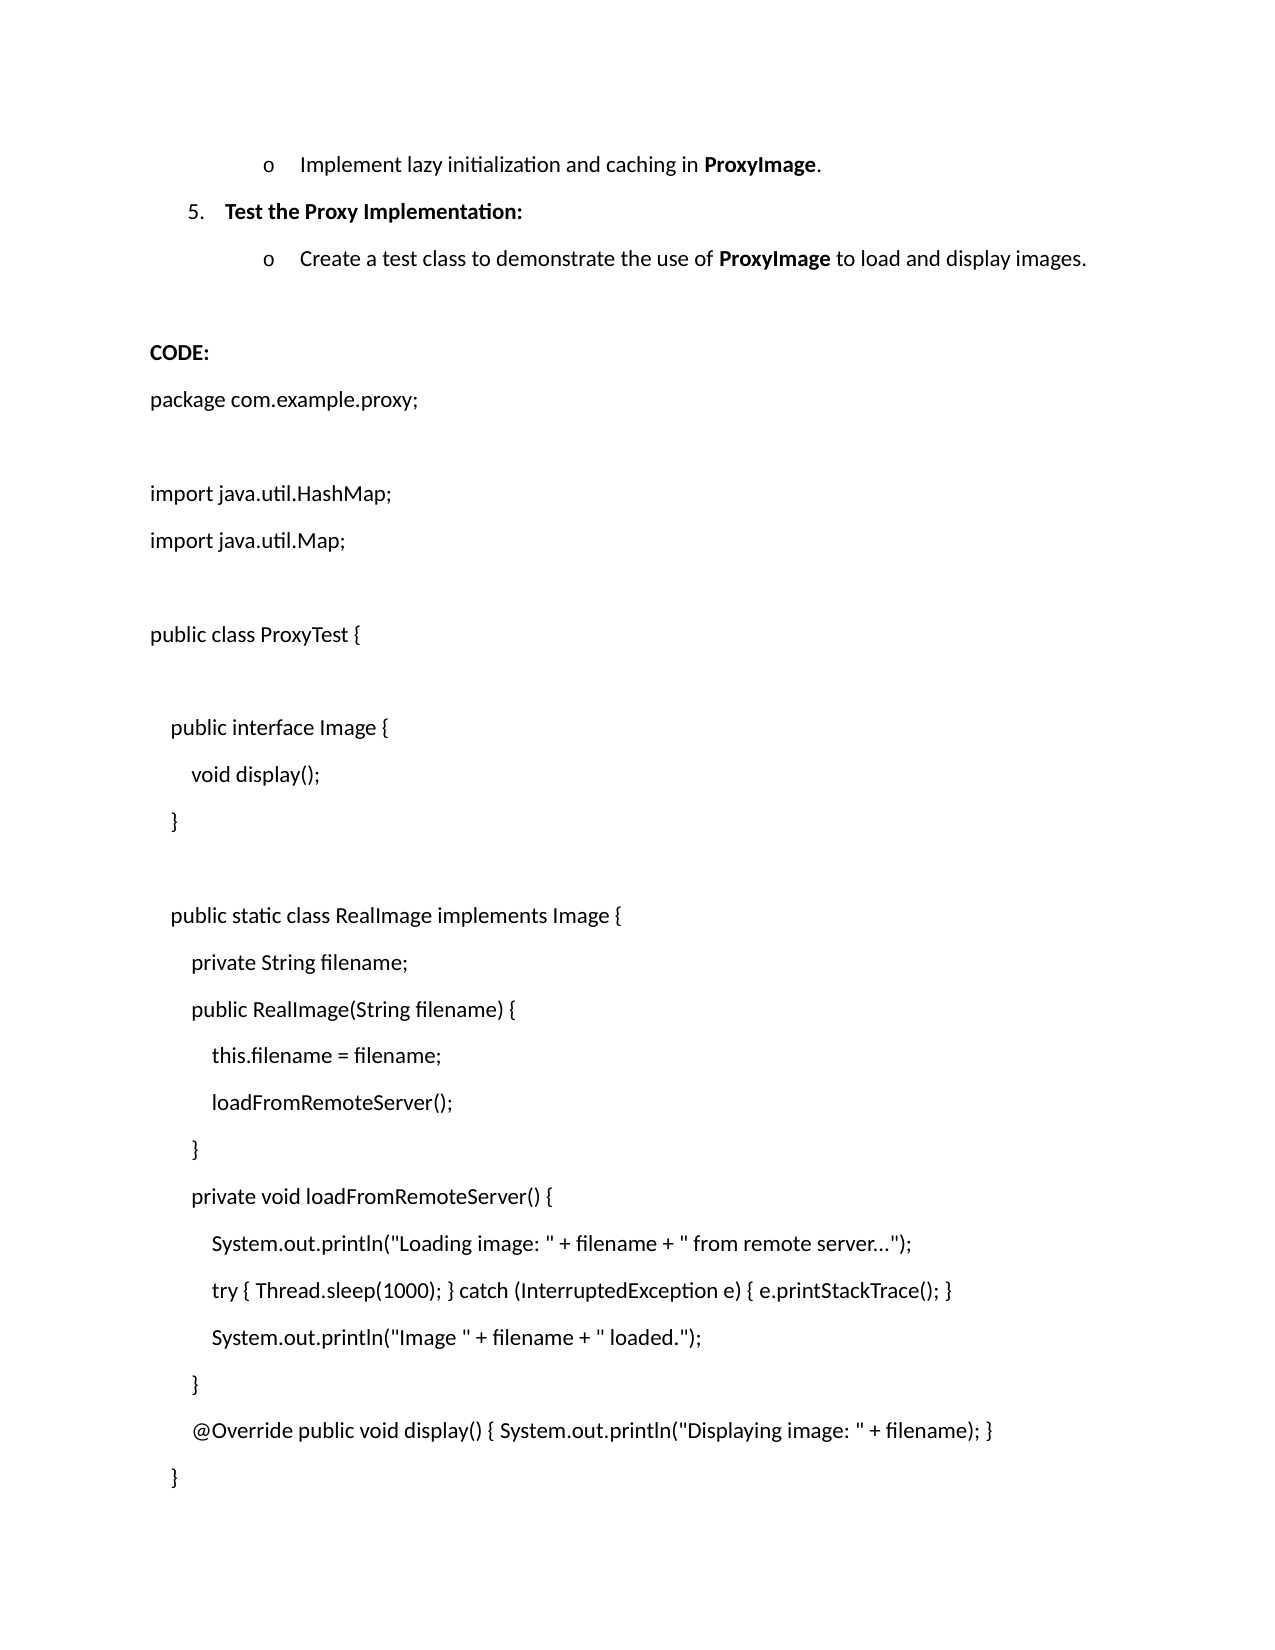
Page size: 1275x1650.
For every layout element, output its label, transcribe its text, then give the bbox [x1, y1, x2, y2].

text this.filename = filename; [150, 1042, 1125, 1070]
text loadFromRemoteServer(); [150, 1088, 1125, 1117]
list Implement lazy initialization and caching in ProxyImage. [262, 150, 1125, 178]
text public RealImage(String filename) { [150, 995, 1125, 1023]
text } [150, 1370, 1125, 1398]
text public interface Image { [150, 713, 1125, 742]
text import java.util.HashMap; [150, 479, 1125, 507]
text @Override public void display() { System.out.println("Displaying image: " + filename); } [150, 1417, 1125, 1445]
text public static class RealImage implements Image { [150, 901, 1125, 929]
text private void loadFromRemoteServer() { [150, 1182, 1125, 1210]
text CODE: [150, 338, 1125, 367]
text private String filename; [150, 948, 1125, 976]
text } [150, 807, 1125, 835]
text import java.util.Map; [150, 526, 1125, 554]
list Test the Proxy Implementation: [187, 197, 1125, 225]
text package com.example.proxy; [150, 385, 1125, 413]
text try { Thread.sleep(1000); } catch (InterruptedException e) { e.printStackTrace(); } [150, 1276, 1125, 1304]
text System.out.println("Image " + filename + " loaded."); [150, 1323, 1125, 1351]
list Create a test class to demonstrate the use of ProxyImage to load and display images. [262, 244, 1125, 273]
text System.out.println("Loading image: " + filename + " from remote server..."); [150, 1229, 1125, 1257]
text void display(); [150, 760, 1125, 788]
text } [150, 1135, 1125, 1163]
text } [150, 1463, 1125, 1492]
text public class ProxyTest { [150, 620, 1125, 648]
